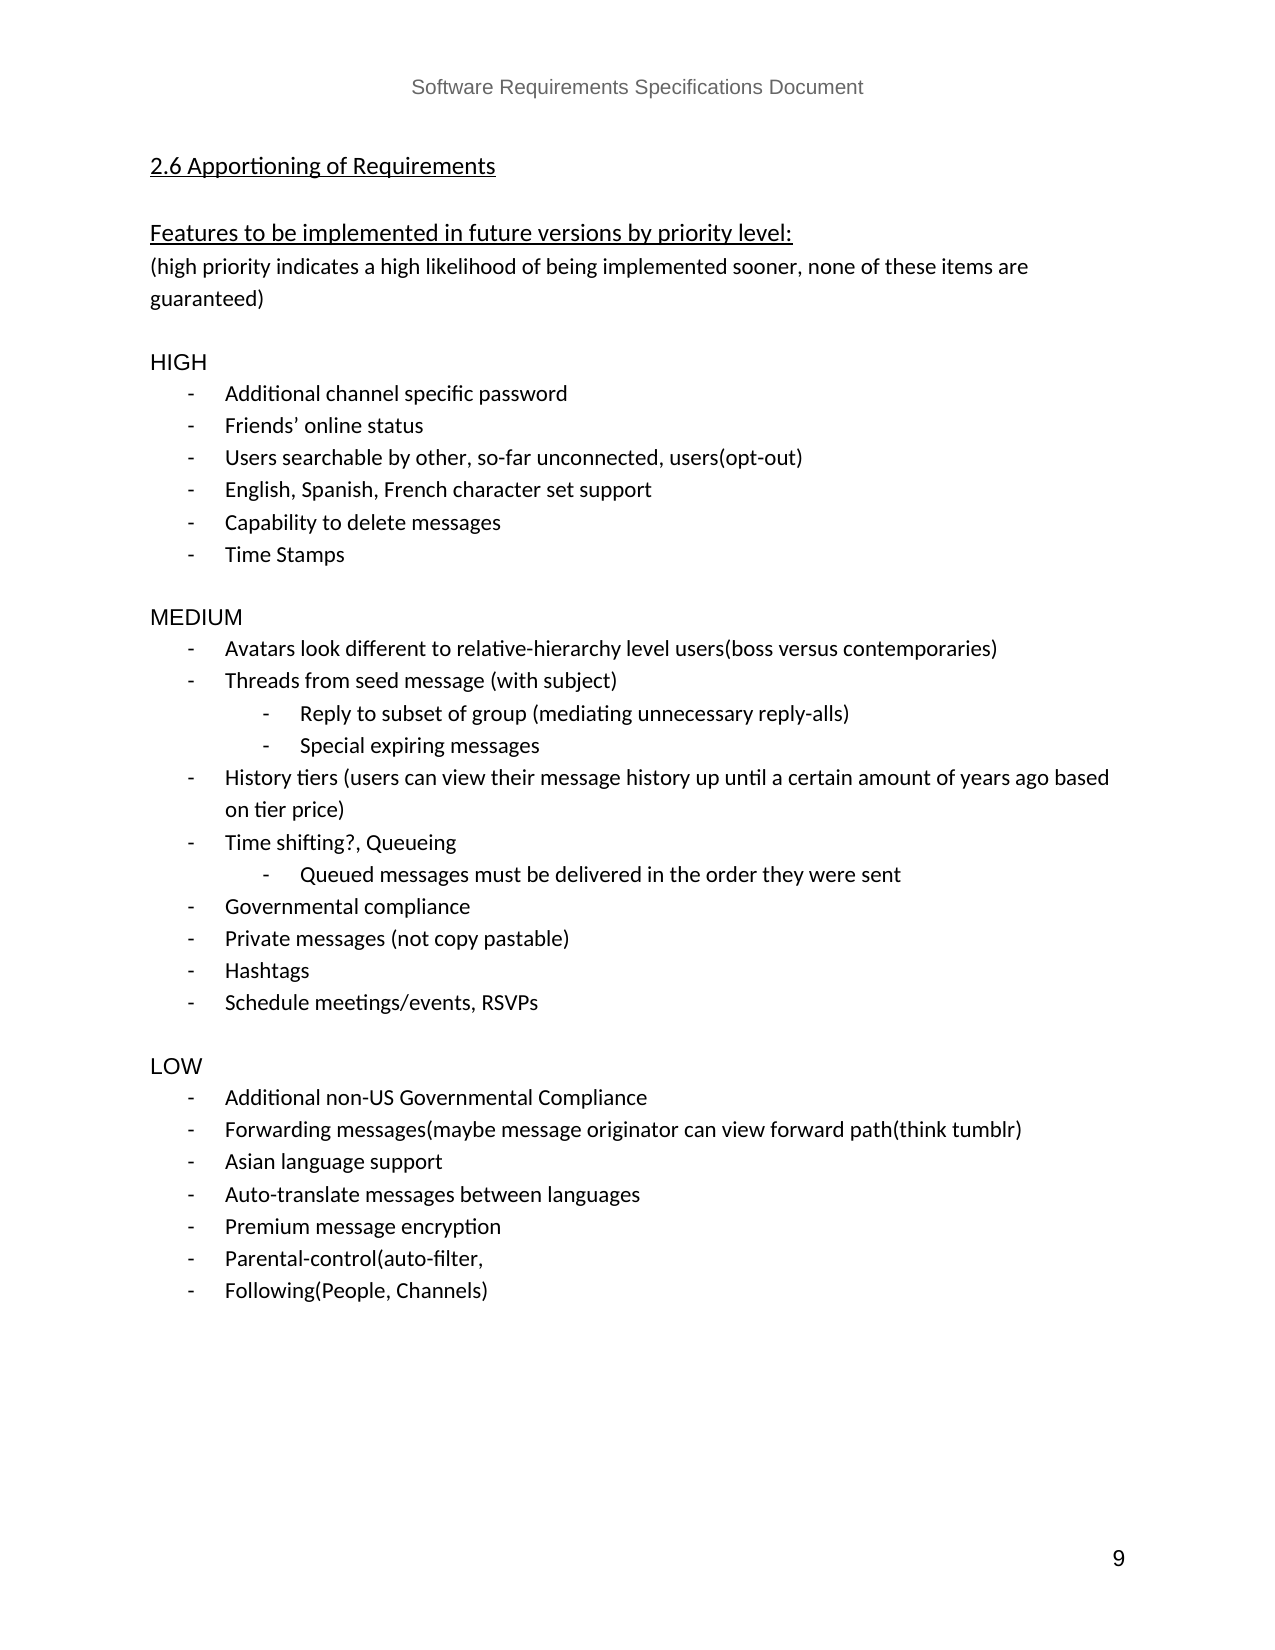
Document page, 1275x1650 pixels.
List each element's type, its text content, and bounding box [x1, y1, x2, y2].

subtitle 2.6 Apportioning of Requirements [150, 150, 1125, 181]
list Private messages (not copy pastable) [187, 924, 1125, 952]
list Capability to delete messages [187, 508, 1125, 536]
list Queued messages must be delivered in the order they were sent [262, 860, 1125, 888]
list Avatars look different to relative-hierarchy level users(boss versus contemporaries) [187, 634, 1125, 662]
list Threads from seed message (with subject) [187, 667, 1125, 695]
text (high priority indicates a high likelihood of being implemented sooner, none of these items are guaranteed) [150, 252, 1125, 312]
text HIGH [150, 349, 1125, 375]
list Auto-translate messages between languages [187, 1180, 1125, 1208]
text LOW [150, 1053, 1125, 1079]
list Users searchable by other, so-far unconnected, users(opt-out) [187, 443, 1125, 471]
list Schedule meetings/events, RSVPs [187, 988, 1125, 1017]
text MEDIUM [150, 604, 1125, 631]
list English, Spanish, French character set support [187, 476, 1125, 503]
list Time shifting?, Queueing [187, 828, 1125, 856]
list Following(People, Channels) [187, 1276, 1125, 1304]
list Governmental compliance [187, 892, 1125, 920]
list Time Stamps [187, 540, 1125, 568]
list Premium message encryption [187, 1212, 1125, 1240]
list Parental-control(auto-filter, [187, 1244, 1125, 1272]
list History tiers (users can view their message history up until a certain amount of years ago based on tier price) [187, 763, 1125, 823]
list Asian language support [187, 1147, 1125, 1176]
text Features to be implemented in future versions by priority level: [150, 217, 1125, 248]
list Additional non-US Governmental Compliance [187, 1083, 1125, 1111]
list Special expiring messages [262, 731, 1125, 759]
list Friends’ online status [187, 411, 1125, 439]
list Additional channel specific password [187, 379, 1125, 407]
list Forwarding messages(maybe message originator can view forward path(think tumblr) [187, 1115, 1125, 1143]
list Hashtags [187, 956, 1125, 984]
list Reply to subset of group (mediating unnecessary reply-alls) [262, 699, 1125, 727]
